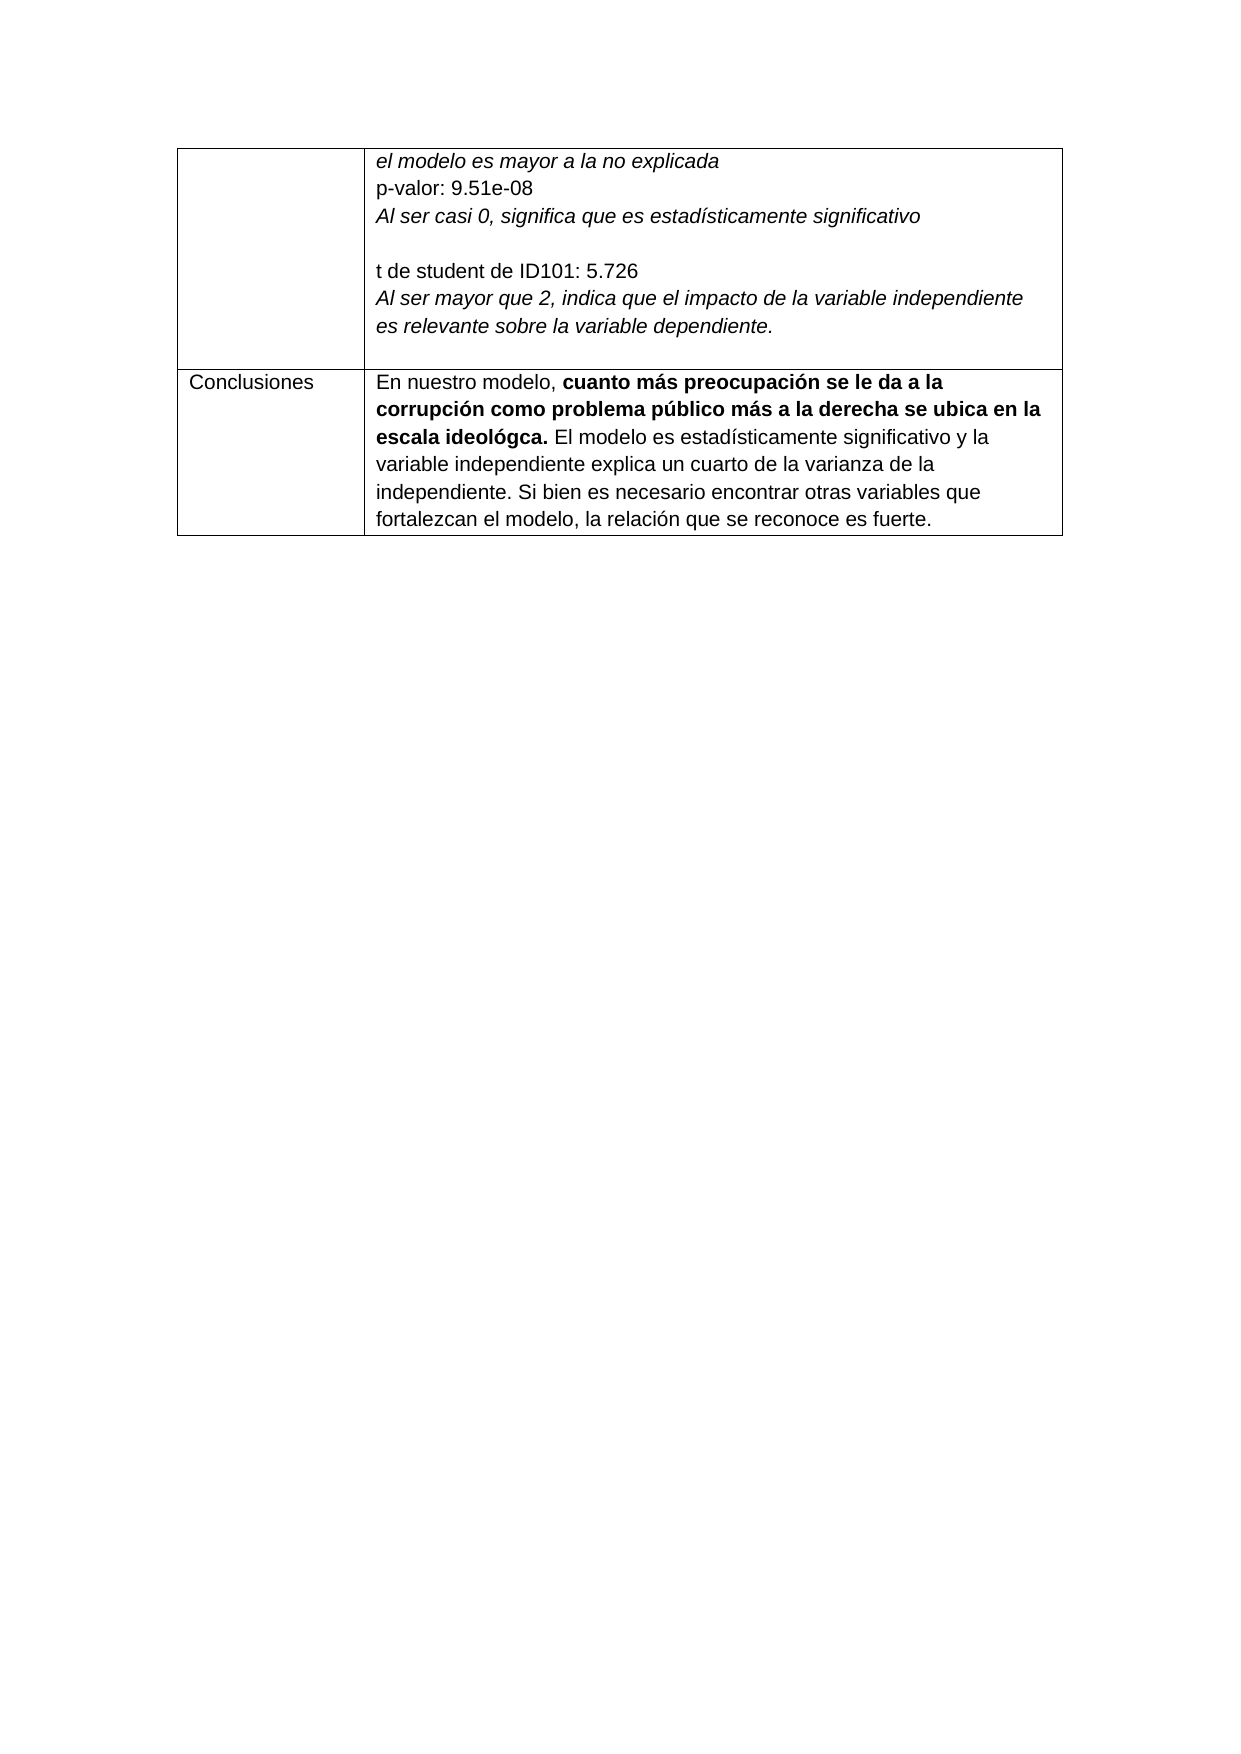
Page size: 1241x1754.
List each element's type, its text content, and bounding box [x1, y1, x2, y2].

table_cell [178, 149, 364, 369]
table_cell Conclusiones [178, 370, 364, 535]
table_cell En nuestro modelo, cuanto más preocupación se le da a la corrupción como problema público más a la derecha se ubica en la escala ideológca. El modelo es estadísticamente significativo y la variable independiente explica un cuarto de la varianza de la independiente. Si bien es necesario encontrar otras variables que fortalezcan el modelo, la relación que se reconoce es fuerte. [365, 370, 1062, 535]
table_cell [365, 149, 1062, 369]
